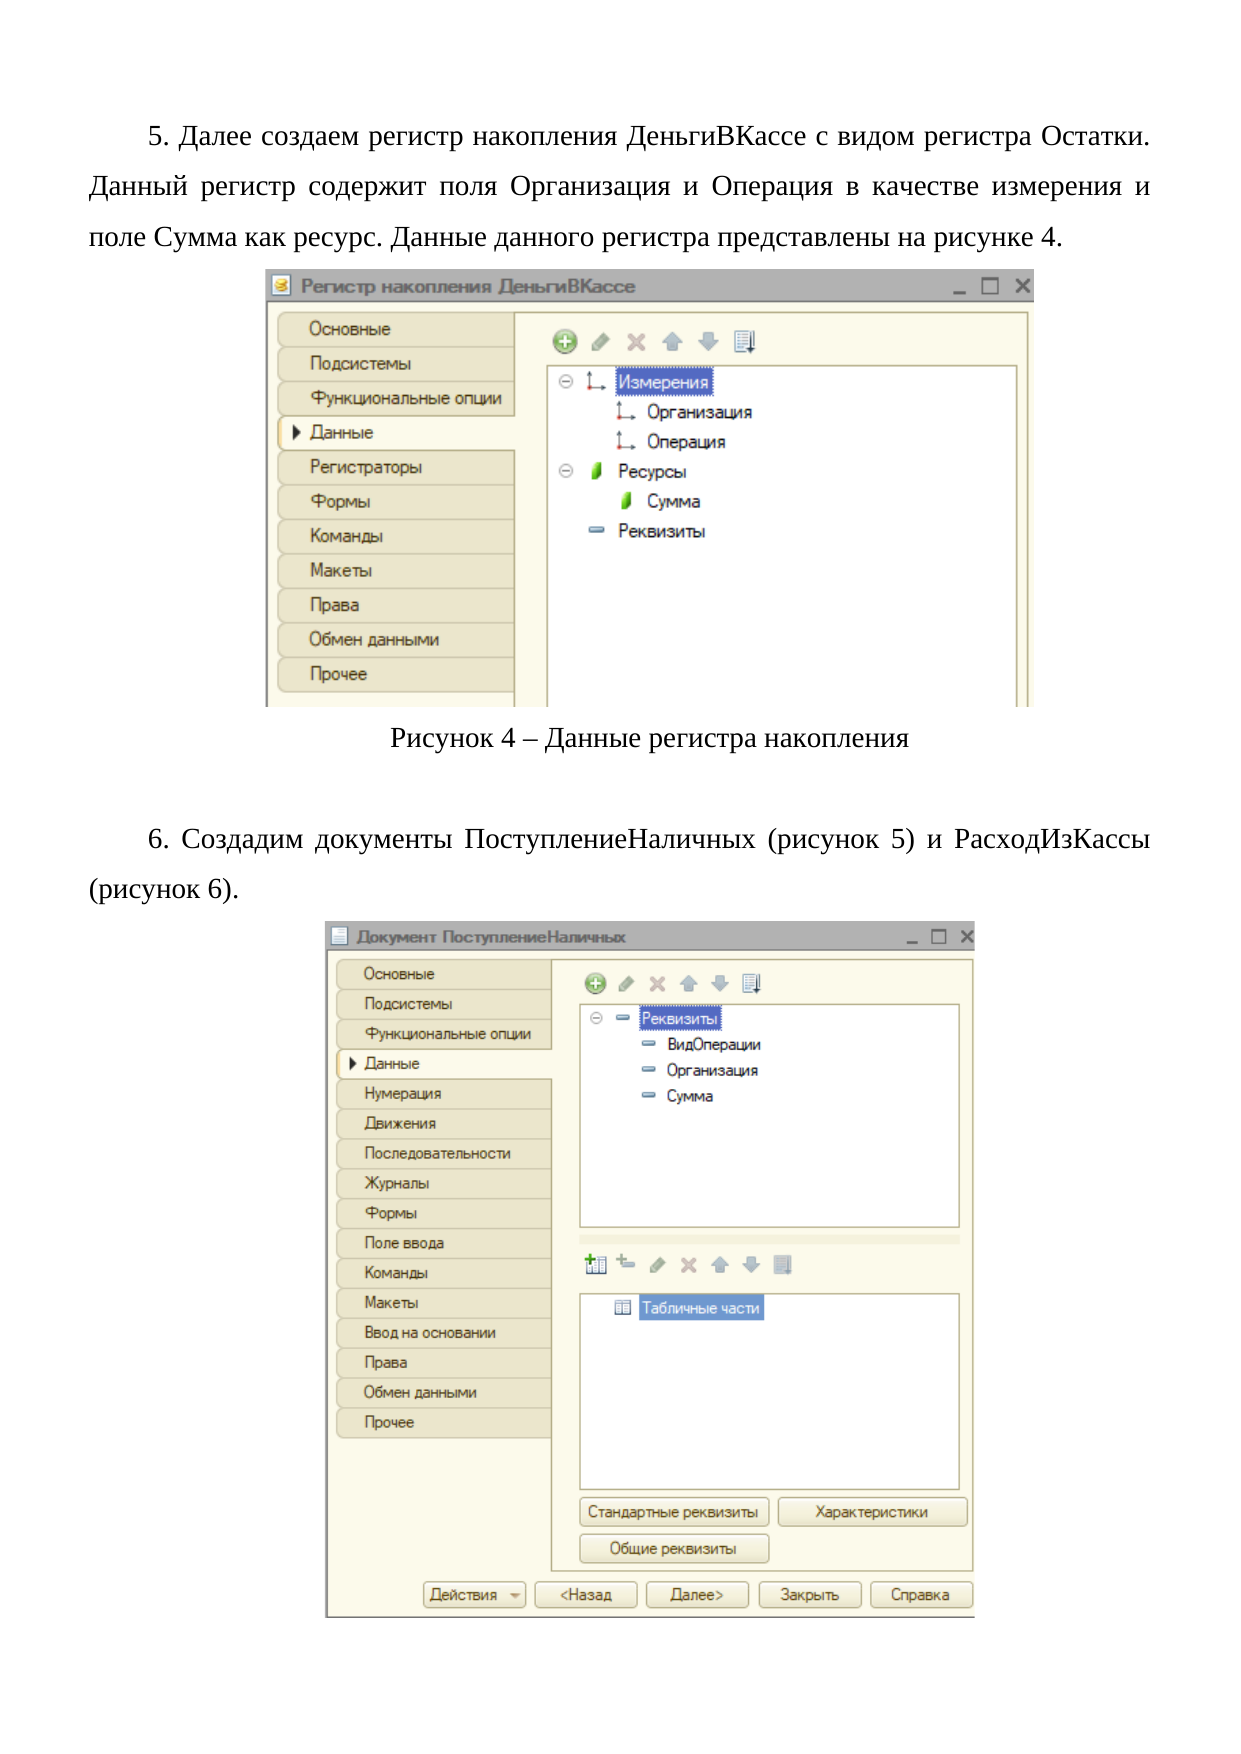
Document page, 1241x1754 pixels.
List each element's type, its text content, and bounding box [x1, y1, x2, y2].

picture [324, 921, 975, 1618]
picture [265, 269, 1034, 707]
text 6. Создадим документы ПоступлениеНаличных (рисунок 5) и РасходИзКассы (рисунок 6). [88, 821, 1152, 905]
text Рисунок 4 – Данные регистра накопления [88, 721, 1152, 754]
text 5. Далее создаем регистр накопления ДеньгиВКассе с видом регистра Остатки. Данный регистр содержит поля Организация и Операция в качестве измерения и поле Сумма как ресурс. Данные данного регистра представлены на рисунке 4. [88, 118, 1152, 252]
